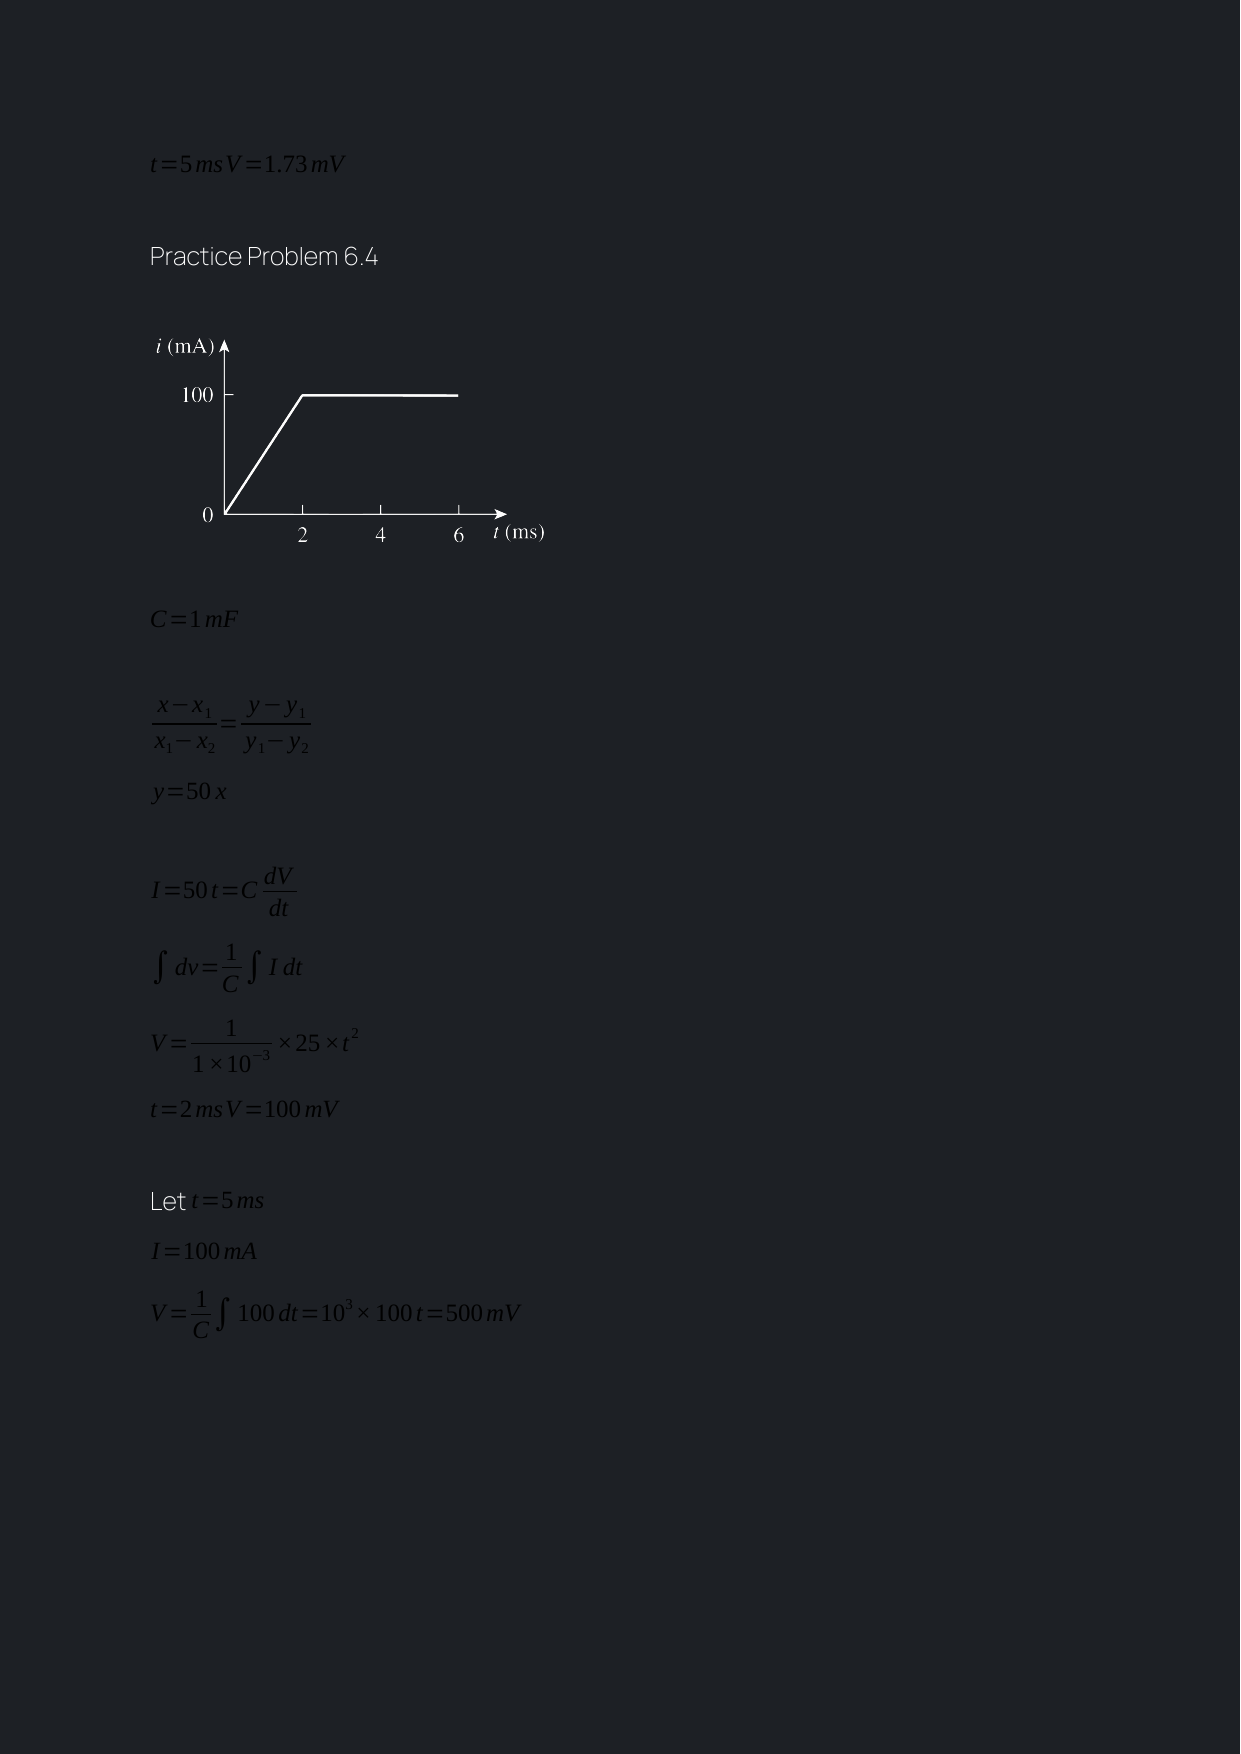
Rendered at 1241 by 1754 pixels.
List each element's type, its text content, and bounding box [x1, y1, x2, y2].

text Practice Problem 6.4 [150, 239, 1090, 273]
text Let [150, 1183, 1090, 1217]
picture [150, 327, 547, 548]
